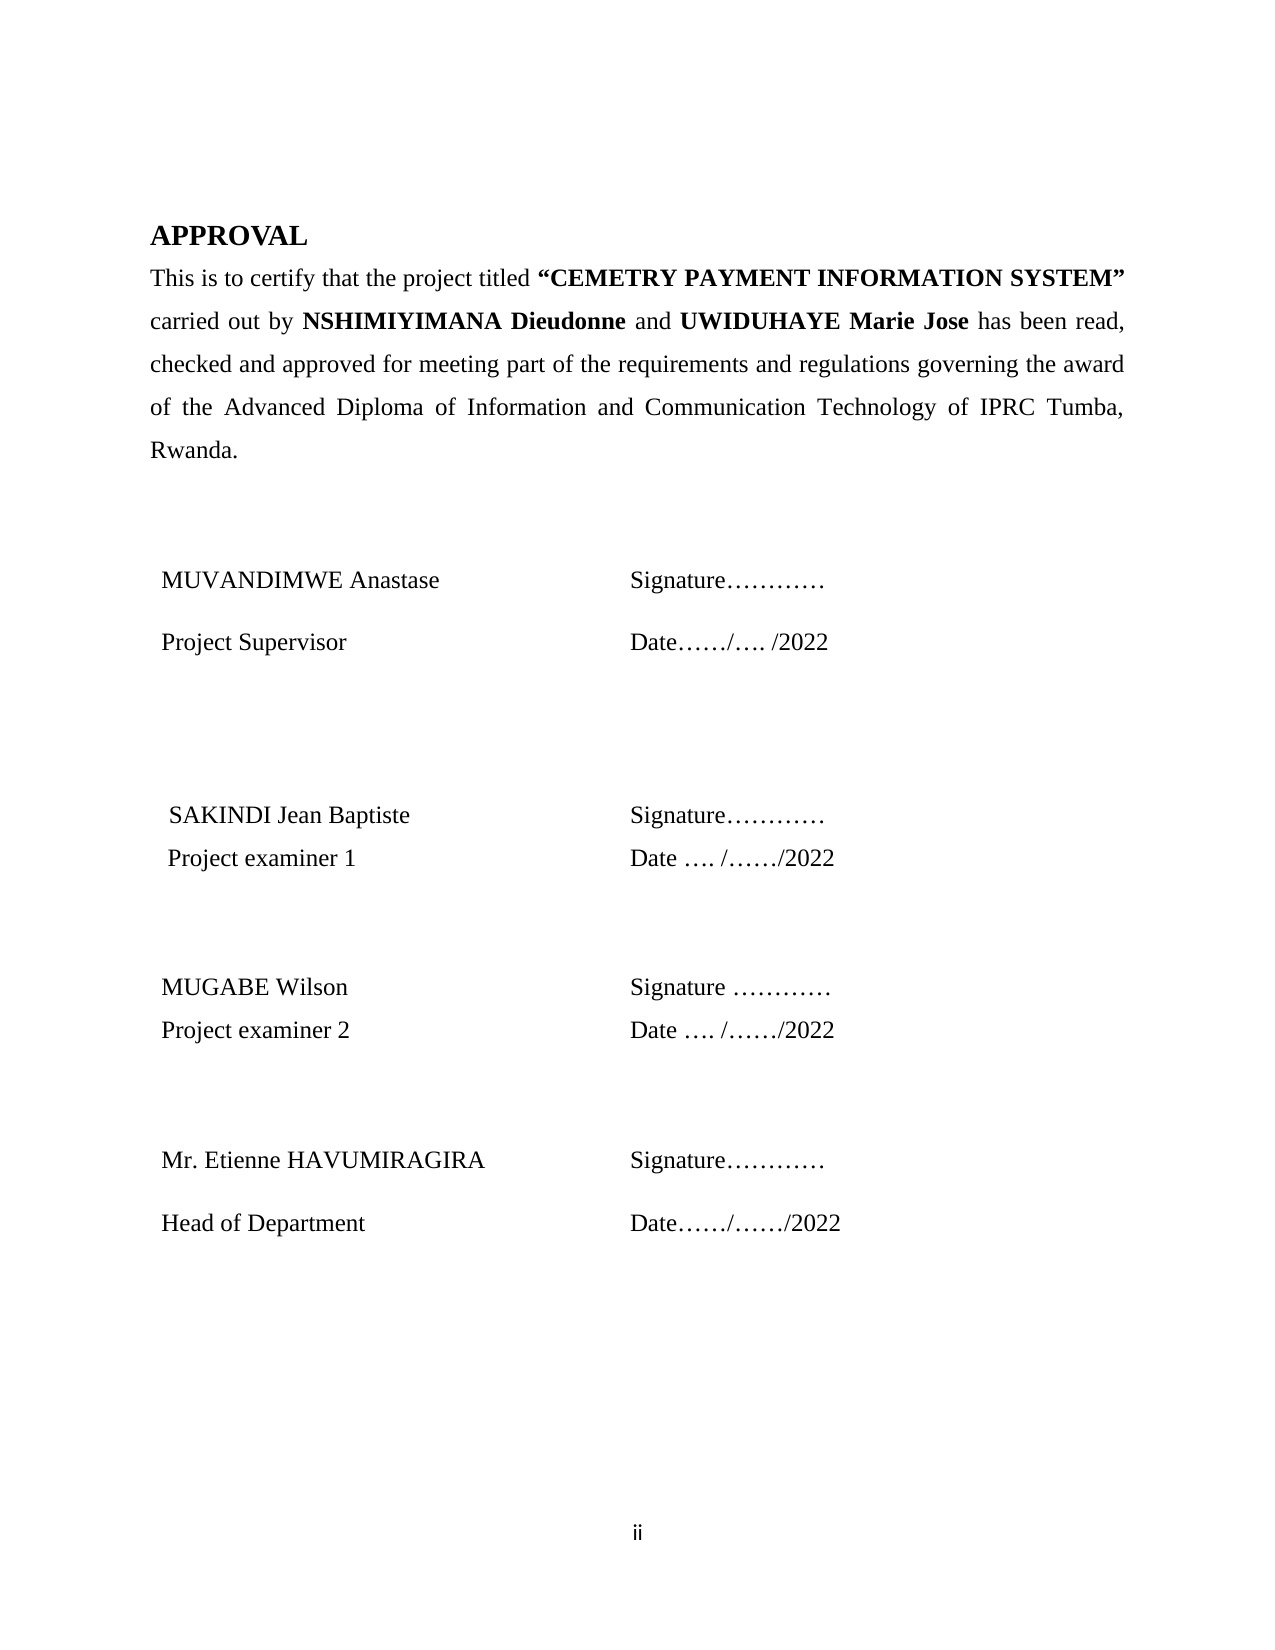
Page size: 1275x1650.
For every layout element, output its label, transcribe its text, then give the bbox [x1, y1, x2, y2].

table_cell Signature………… [619, 1145, 1108, 1208]
table_cell Date……/……/2022 [619, 1208, 1108, 1334]
table_header MUVANDIMWE Anastase [150, 565, 618, 627]
table_cell Project Supervisor SAKINDI Jean Baptiste Project examiner 1 MUGABE Wilson Project examiner 2 [150, 628, 618, 1145]
table_cell Head of Department [150, 1208, 618, 1334]
text This is to certify that the project titled “CEMETRY PAYMENT INFORMATION SYSTEM” carried out by NSHIMIYIMANA Dieudonne and UWIDUHAYE Marie Jose has been read, checked and approved for meeting part of the requirements and regulations governing the award of the Advanced Diploma of Information and Communication Technology of IPRC Tumba, Rwanda. [150, 263, 1125, 464]
subtitle APPROVAL [150, 218, 1125, 252]
table_cell Date……/…. /2022 Signature………… Date …. /……/2022 Signature ………… Date …. /……/2022 [619, 628, 1108, 1145]
table_header Signature………… [619, 565, 1108, 627]
table_cell Mr. Etienne HAVUMIRAGIRA [150, 1145, 618, 1208]
